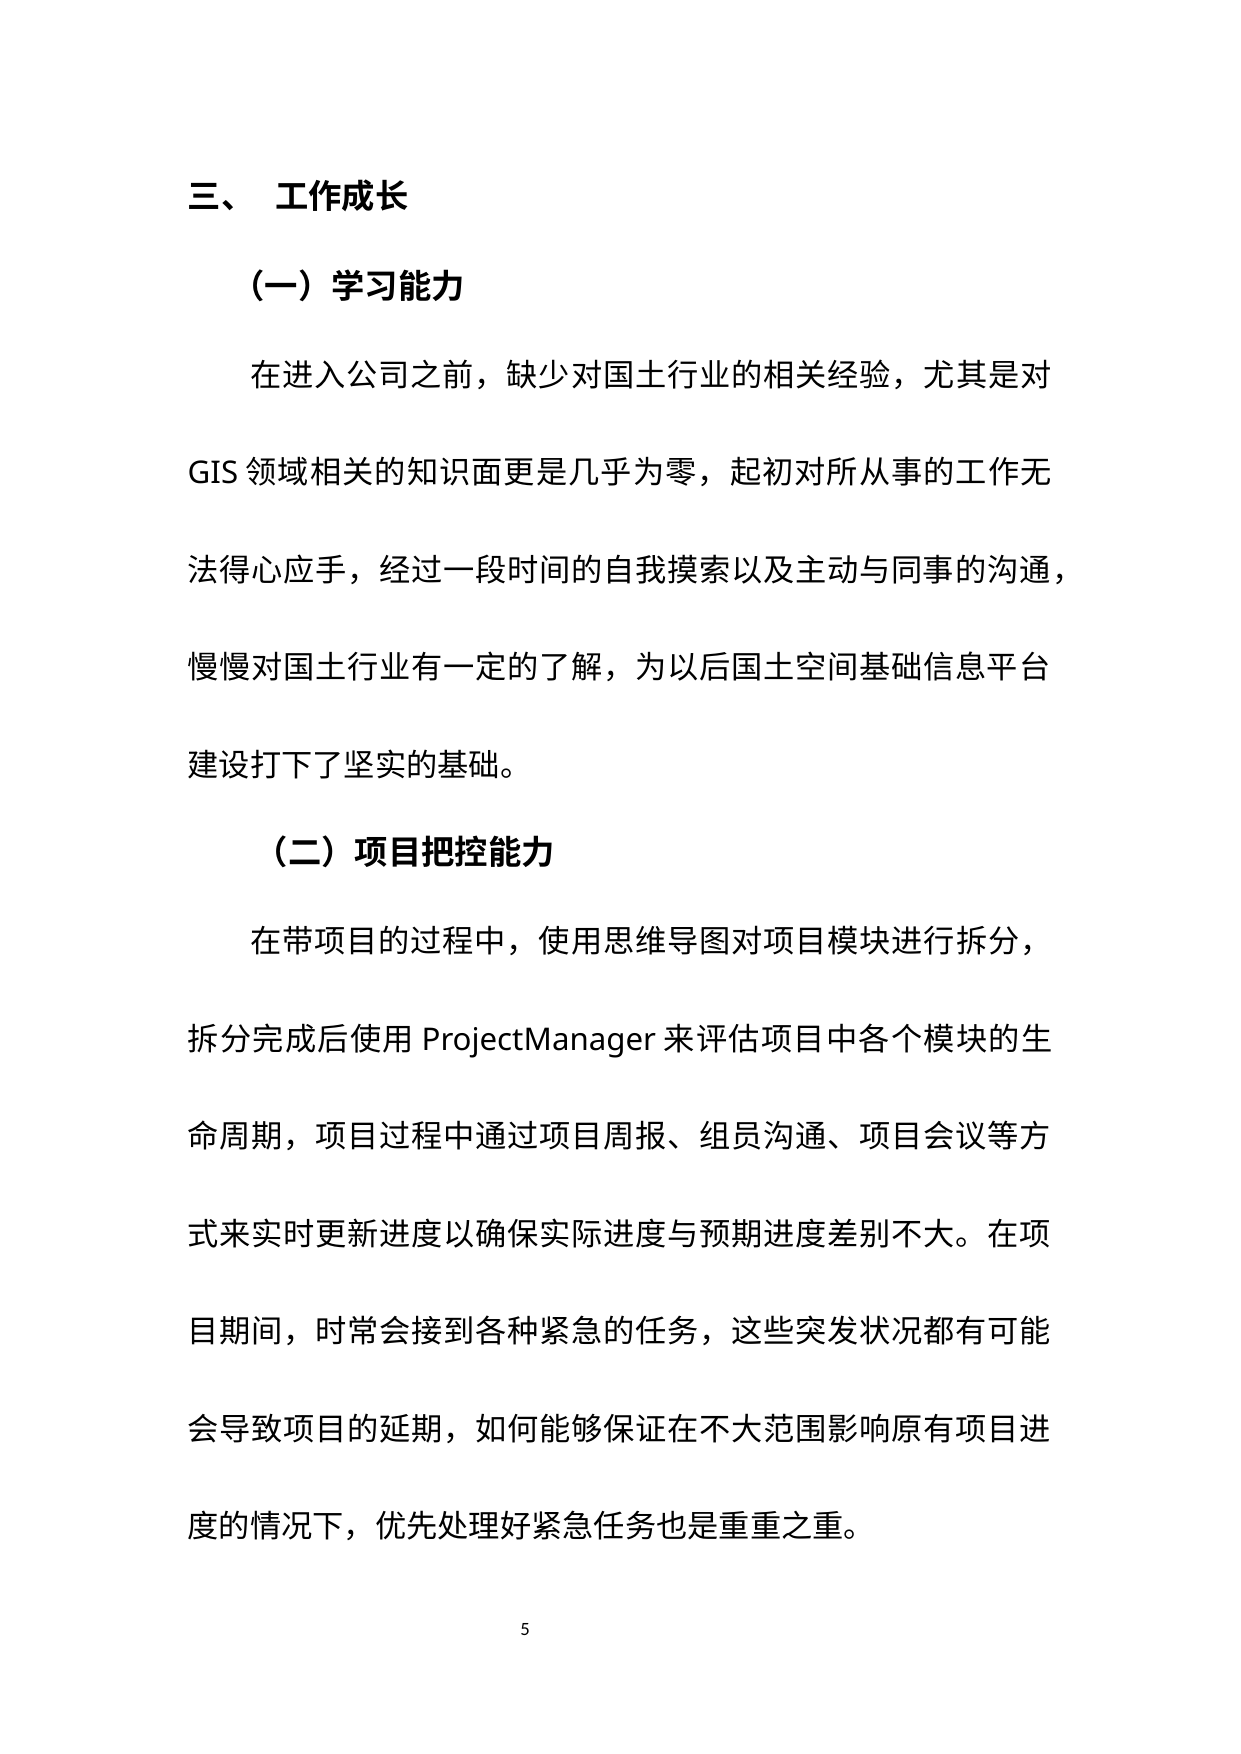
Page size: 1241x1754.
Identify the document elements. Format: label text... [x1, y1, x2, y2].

subtitle 学习能力 [187, 251, 1053, 316]
subtitle 项目把控能力 [187, 818, 1053, 883]
text 在带项目的过程中，使用思维导图对项目模块进行拆分，拆分完成后使用ProjectManager来评估项目中各个模块的生命周期，项目过程中通过项目周报、组员沟通、项目会议等方式来实时更新进度以确保实际进度与预期进度差别不大。在项目期间，时常会接到各种紧急的任务，这些突发状况都有可能会导致项目的延期，如何能够保证在不大范围影响原有项目进度的情况下，优先处理好紧急任务也是重重之重。 [187, 907, 1053, 1557]
text 在进入公司之前，缺少对国土行业的相关经验，尤其是对GIS领域相关的知识面更是几乎为零，起初对所从事的工作无法得心应手，经过一段时间的自我摸索以及主动与同事的沟通，慢慢对国土行业有一定的了解，为以后国土空间基础信息平台建设打下了坚实的基础。 [187, 340, 1053, 795]
subtitle 工作成长 [187, 162, 1053, 227]
